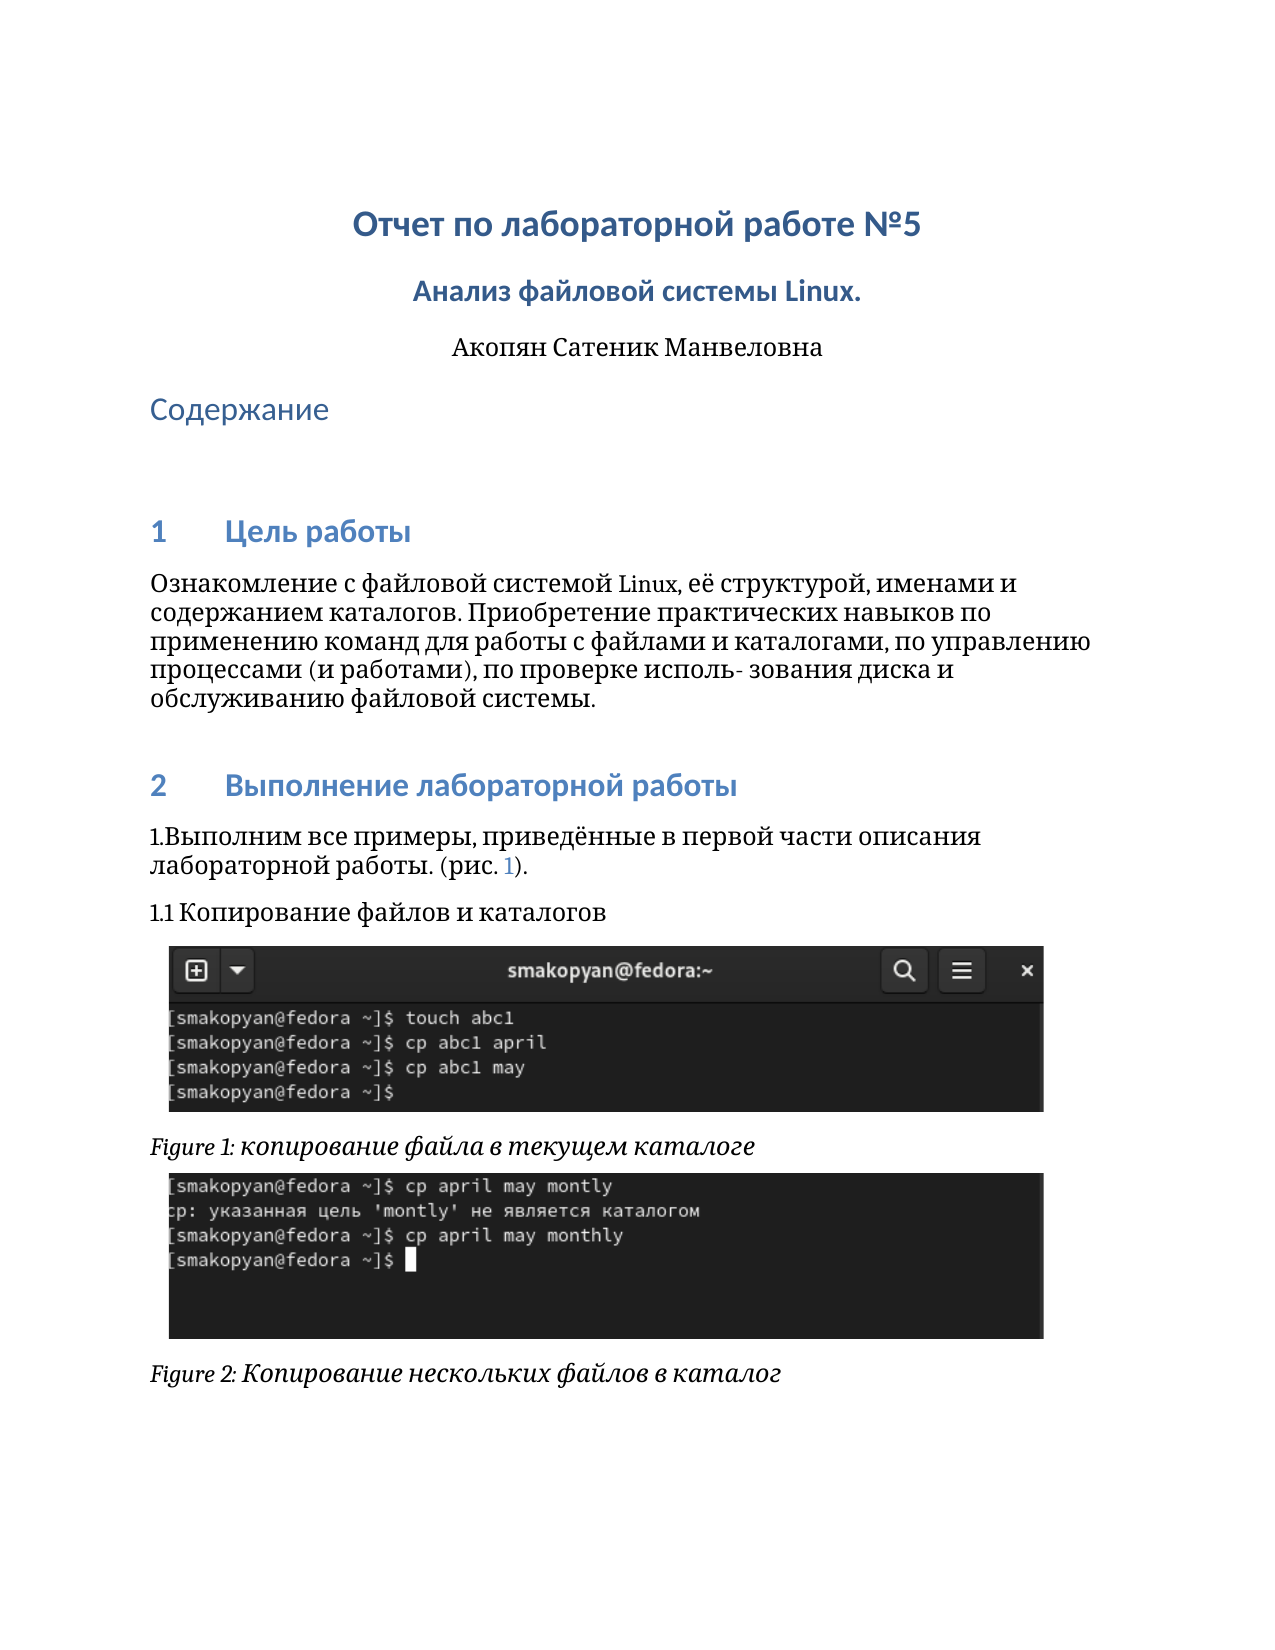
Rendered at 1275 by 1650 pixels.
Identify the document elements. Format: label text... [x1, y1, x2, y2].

text 1.1 Копирование файлов и каталогов [150, 899, 1125, 928]
picture [168, 946, 1044, 1112]
text Figure 2: Копирование нескольких файлов в каталог [150, 1359, 1125, 1388]
text Ознакомление с файловой системой Linux, её структурой, именами и содержанием каталогов. Приобретение практических навыков по применению команд для работы с файлами и каталогами, по управлению процессами (и работами), по проверке исполь- зования диска и обслуживанию файловой системы. [150, 570, 1125, 714]
picture [168, 1173, 1044, 1339]
subtitle Анализ файловой системы Linux. [150, 271, 1125, 309]
title Отчет по лабораторной работе №5 [150, 200, 1125, 246]
subtitle 1 Цель работы [150, 510, 1125, 551]
text Figure 1: копирование файла в текущем каталоге [150, 1133, 1125, 1161]
subtitle 2 Выполнение лабораторной работы [150, 764, 1125, 804]
text 1.Выполним все примеры, приведённые в первой части описания лабораторной работы. (рис. 1). [150, 823, 1125, 881]
text Акопян Сатеник Манвеловна [150, 334, 1125, 363]
